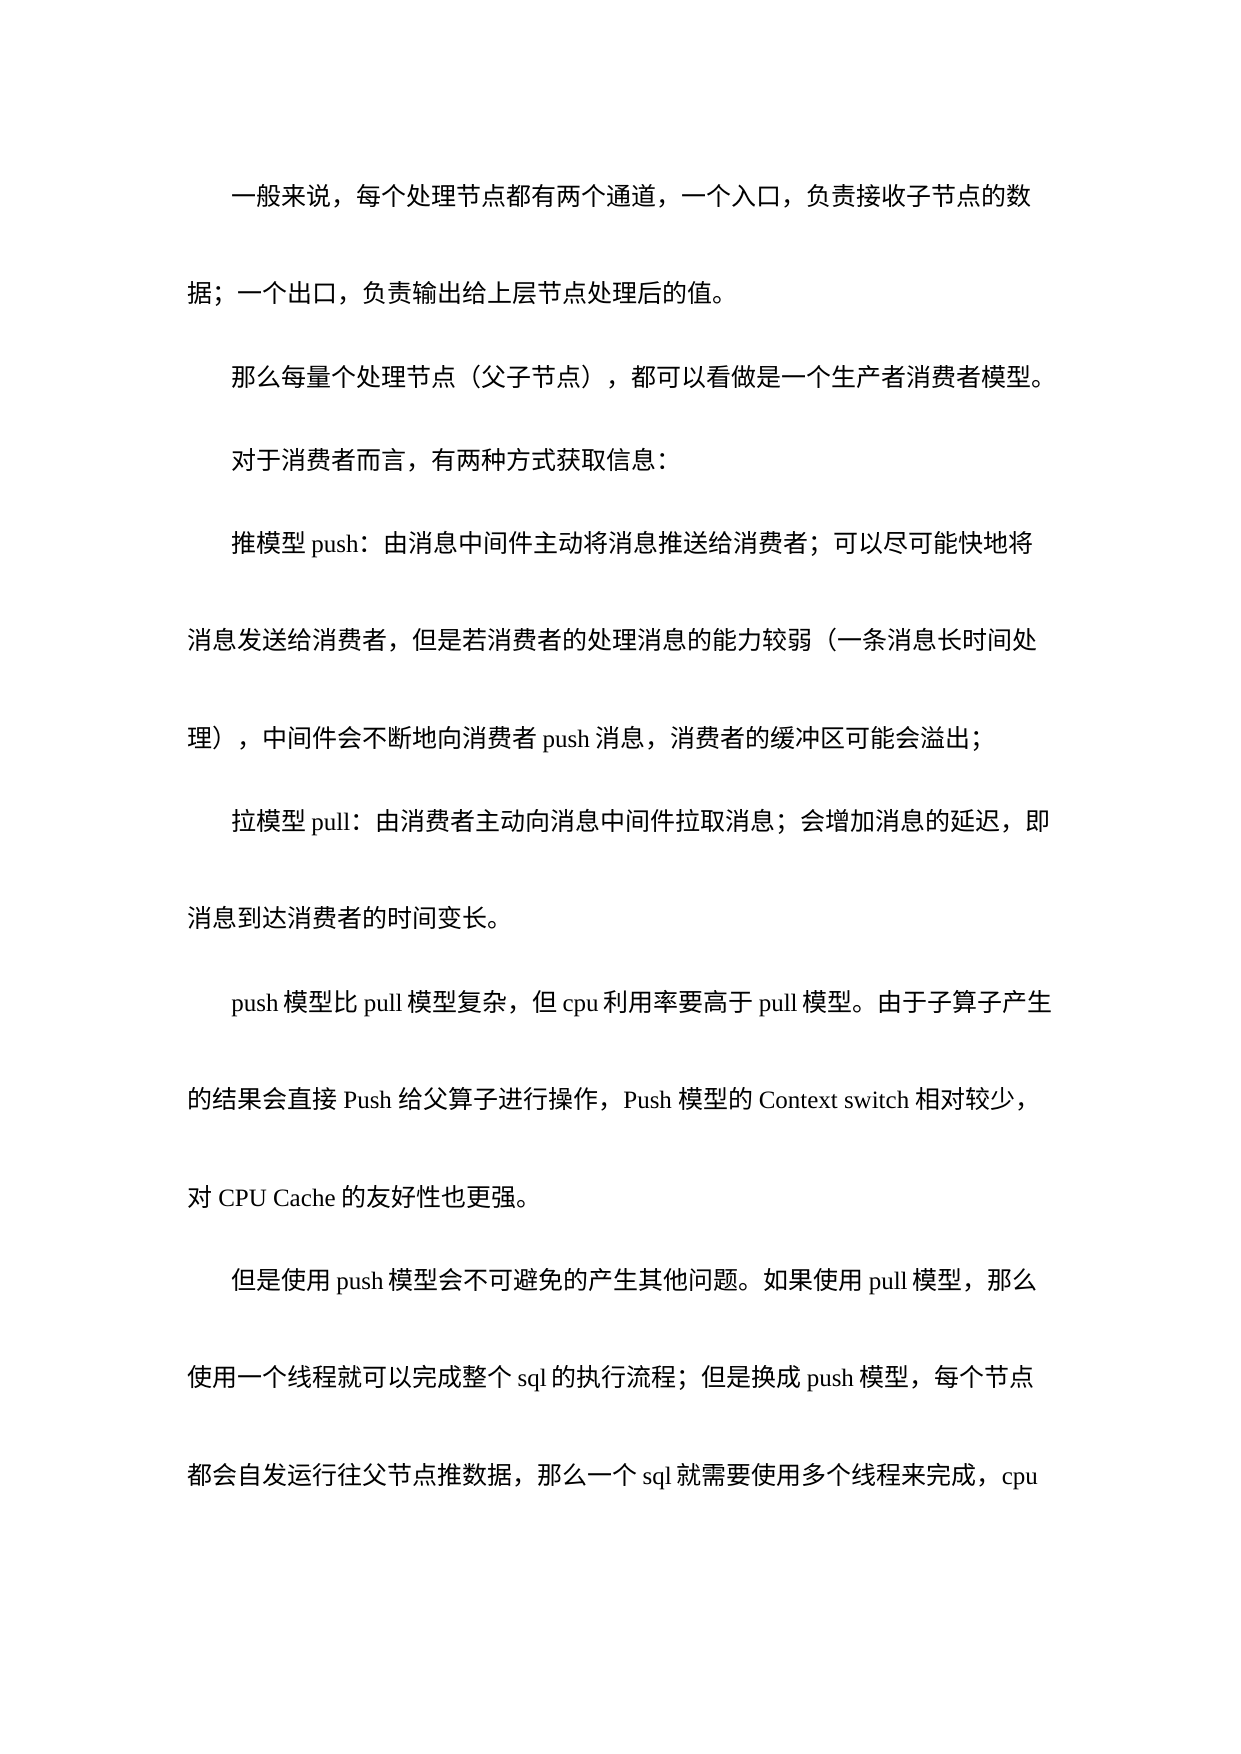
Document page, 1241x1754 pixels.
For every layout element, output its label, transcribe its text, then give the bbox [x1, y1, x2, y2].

text 一般来说，每个处理节点都有两个通道，一个入口，负责接收子节点的数据；一个出口，负责输出给上层节点处理后的值。 [187, 162, 1053, 324]
text 推模型push：由消息中间件主动将消息推送给消费者；可以尽可能快地将消息发送给消费者，但是若消费者的处理消息的能力较弱（一条消息长时间处理），中间件会不断地向消费者push消息，消费者的缓冲区可能会溢出； [187, 509, 1053, 769]
text 那么每量个处理节点（父子节点），都可以看做是一个生产者消费者模型。 [187, 343, 1053, 408]
text push模型比pull模型复杂，但cpu利用率要高于pull模型。由于子算子产生的结果会直接 Push 给父算子进行操作，Push 模型的 Context switch 相对较少，对 CPU Cache 的友好性也更强。 [187, 968, 1053, 1228]
text 对于消费者而言，有两种方式获取信息： [187, 426, 1053, 491]
text 拉模型pull：由消费者主动向消息中间件拉取消息；会增加消息的延迟，即消息到达消费者的时间变长。 [187, 787, 1053, 949]
